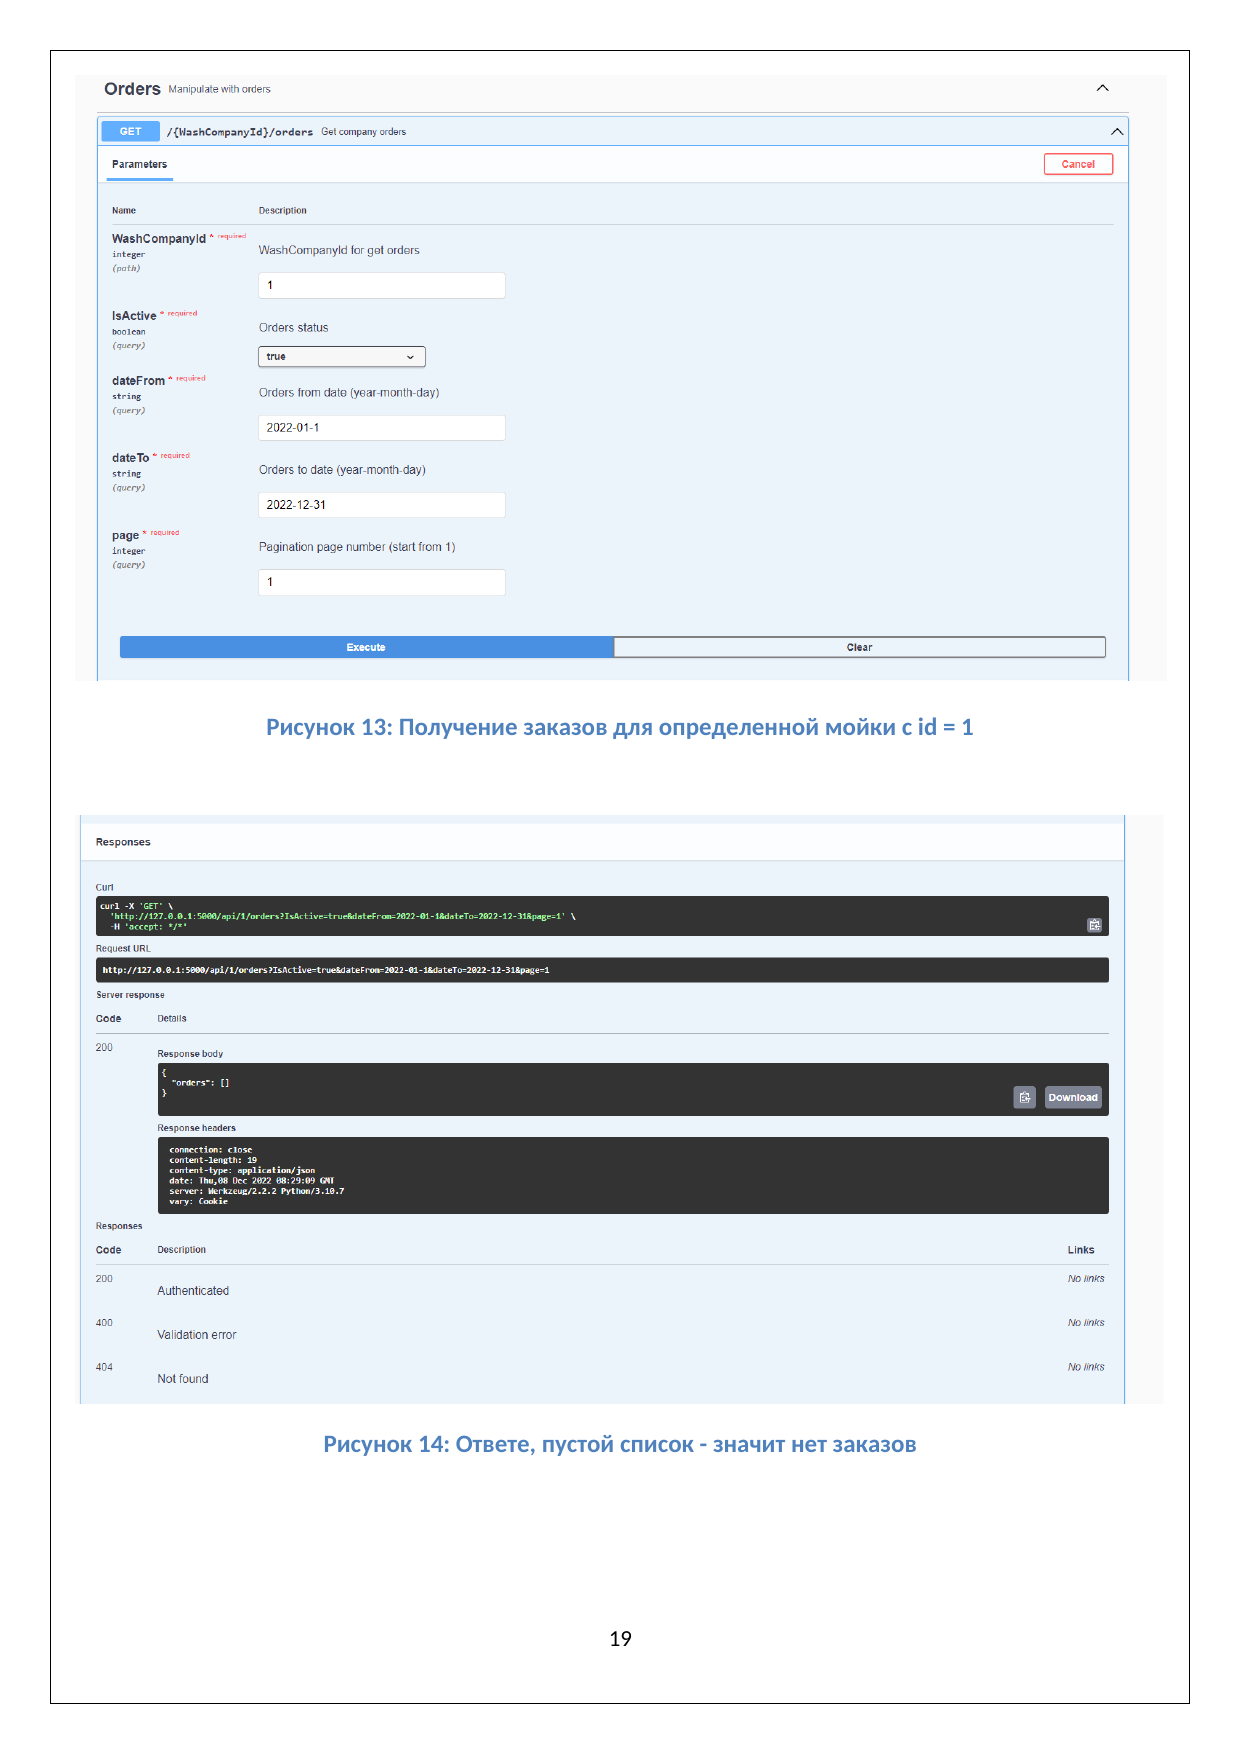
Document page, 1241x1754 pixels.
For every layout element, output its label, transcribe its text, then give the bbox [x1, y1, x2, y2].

picture [75, 75, 1167, 681]
picture [75, 815, 1164, 1404]
